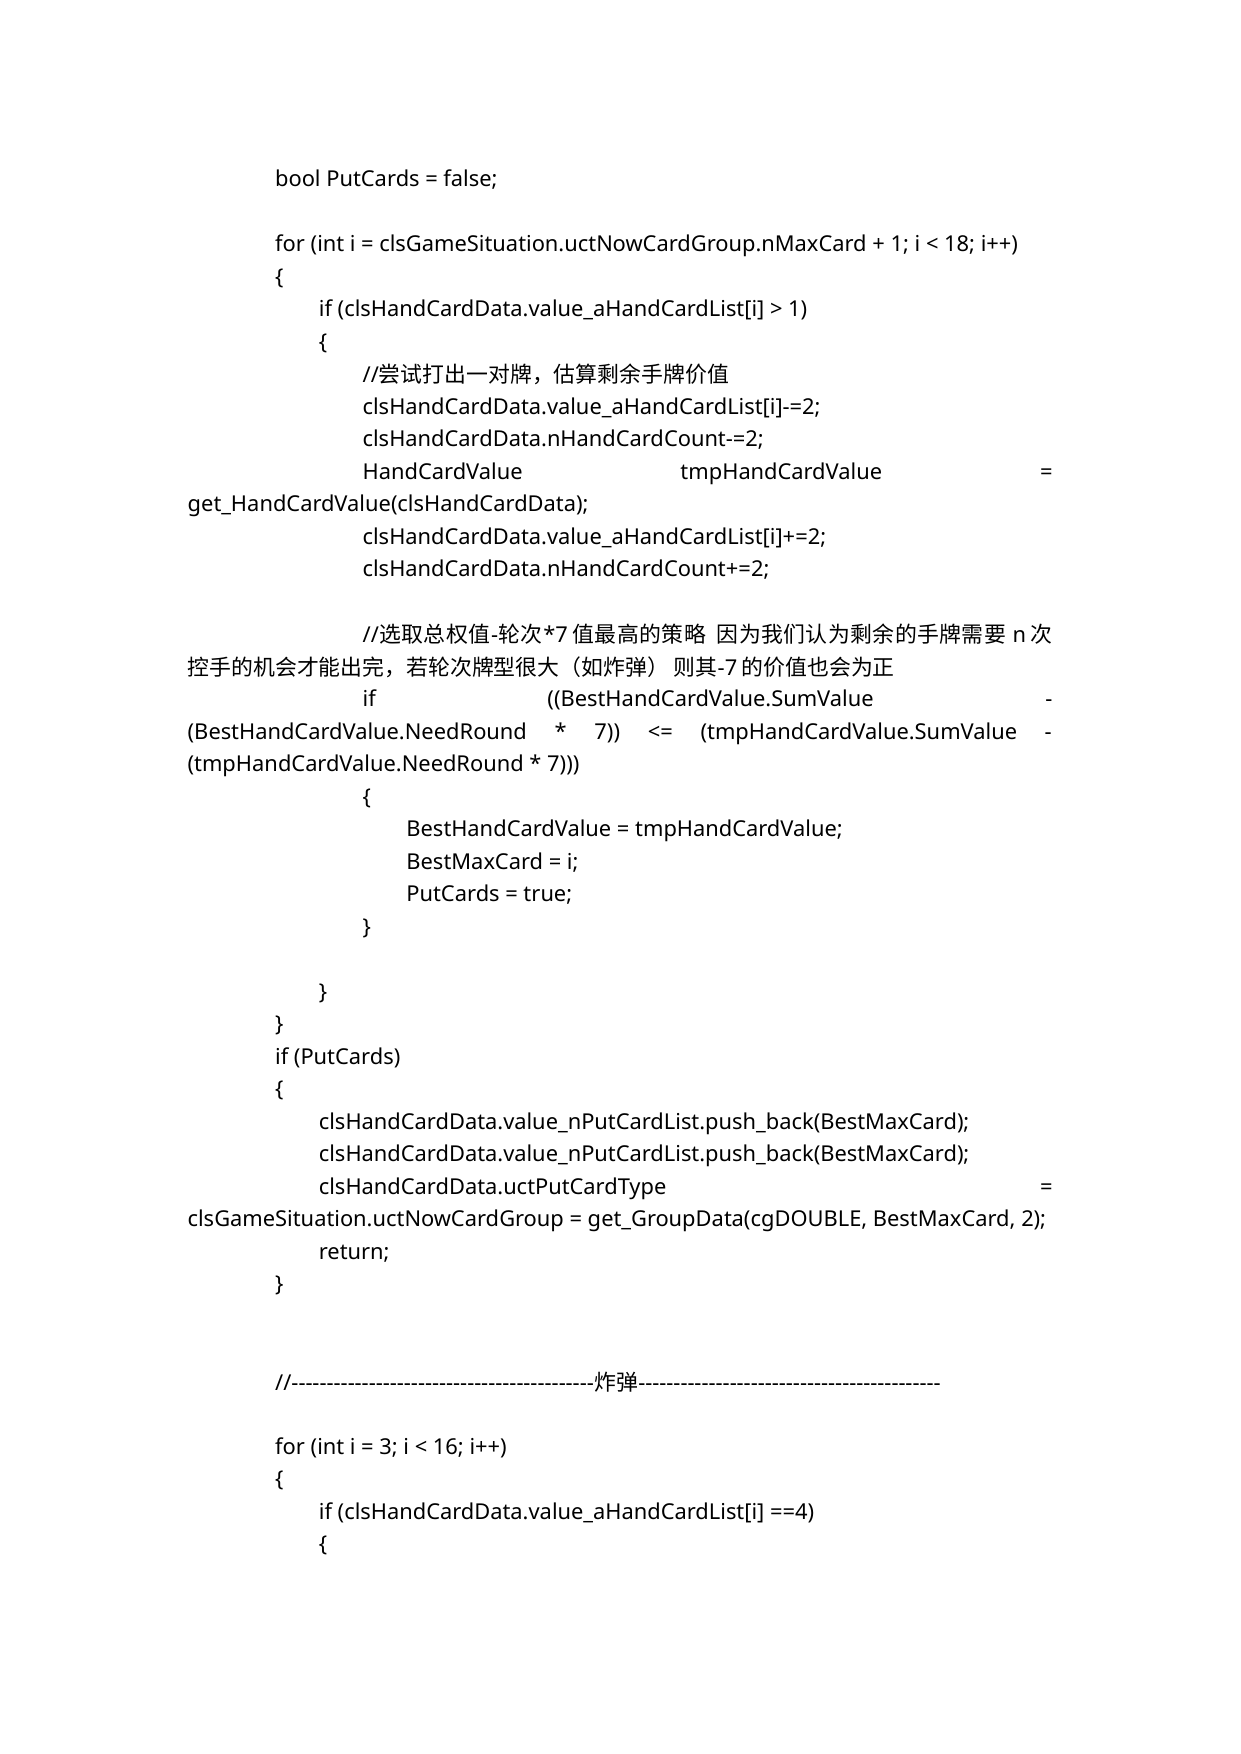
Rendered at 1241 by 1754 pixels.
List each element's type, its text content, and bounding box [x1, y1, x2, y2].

text { [187, 779, 1053, 812]
text } [187, 1267, 1053, 1299]
text } [187, 974, 1053, 1007]
text clsHandCardData.value_aHandCardList[i]+=2; [187, 519, 1053, 552]
text { [187, 1462, 1053, 1494]
text { [187, 1527, 1053, 1559]
text { [187, 259, 1053, 292]
text BestMaxCard = i; [187, 844, 1053, 877]
text clsHandCardData.uctPutCardType = clsGameSituation.uctNowCardGroup = get_GroupData(cgDOUBLE, BestMaxCard, 2); [187, 1169, 1053, 1234]
text return; [187, 1234, 1053, 1267]
text if (clsHandCardData.value_aHandCardList[i] ==4) [187, 1494, 1053, 1527]
text if (clsHandCardData.value_aHandCardList[i] > 1) [187, 292, 1053, 324]
text } [187, 909, 1053, 942]
text BestHandCardValue = tmpHandCardValue; [187, 812, 1053, 844]
text clsHandCardData.value_nPutCardList.push_back(BestMaxCard); [187, 1104, 1053, 1137]
text HandCardValue tmpHandCardValue = get_HandCardValue(clsHandCardData); [187, 454, 1053, 519]
text //尝试打出一对牌，估算剩余手牌价值 [187, 357, 1053, 389]
text clsHandCardData.value_nPutCardList.push_back(BestMaxCard); [187, 1137, 1053, 1169]
text if ((BestHandCardValue.SumValue - (BestHandCardValue.NeedRound * 7)) <= (tmpHandCardValue.SumValue - (tmpHandCardValue.NeedRound * 7))) [187, 682, 1053, 779]
text { [187, 324, 1053, 357]
text { [187, 1072, 1053, 1104]
text PutCards = true; [187, 877, 1053, 909]
text clsHandCardData.nHandCardCount-=2; [187, 422, 1053, 454]
text } [187, 1007, 1053, 1039]
text for (int i = clsGameSituation.uctNowCardGroup.nMaxCard + 1; i < 18; i++) [187, 227, 1053, 259]
text if (PutCards) [187, 1039, 1053, 1072]
text clsHandCardData.nHandCardCount+=2; [187, 552, 1053, 584]
text clsHandCardData.value_aHandCardList[i]-=2; [187, 389, 1053, 422]
text bool PutCards = false; [187, 162, 1053, 194]
text //-------------------------------------------炸弹------------------------------------------- [187, 1364, 1053, 1397]
text //选取总权值-轮次*7值最高的策略 因为我们认为剩余的手牌需要n次控手的机会才能出完，若轮次牌型很大（如炸弹） 则其-7的价值也会为正 [187, 617, 1053, 682]
text for (int i = 3; i < 16; i++) [187, 1429, 1053, 1462]
